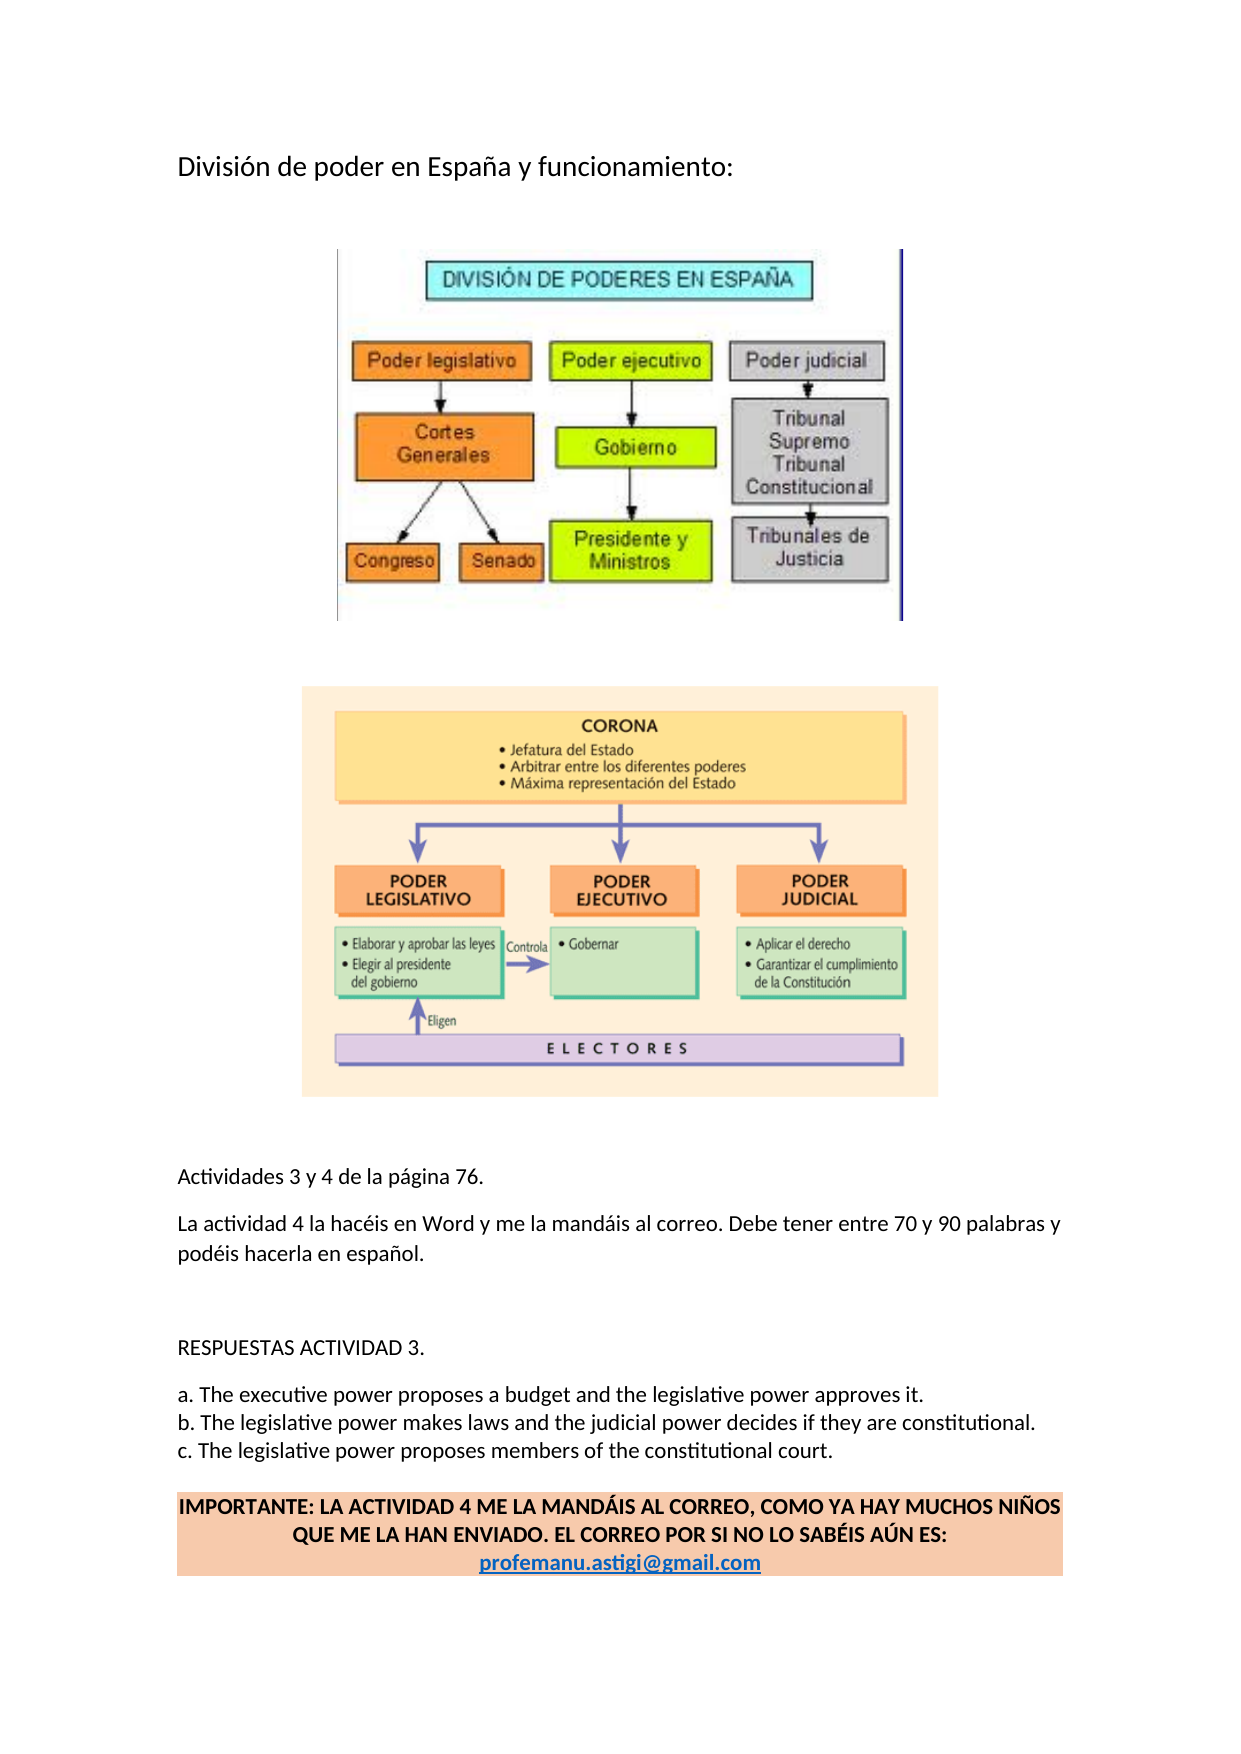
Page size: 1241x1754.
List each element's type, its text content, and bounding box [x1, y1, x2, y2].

text b. The legislative power makes laws and the judicial power decides if they are constitutional. [177, 1408, 1063, 1436]
picture [337, 249, 904, 621]
text c. The legislative power proposes members of the constitutional court. [177, 1436, 1063, 1464]
text División de poder en España y funcionamiento: [177, 148, 1063, 183]
text a. The executive power proposes a budget and the legislative power approves it. [177, 1380, 1063, 1408]
text RESPUESTAS ACTIVIDAD 3. [177, 1333, 1063, 1361]
text Actividades 3 y 4 de la página 76. [177, 1162, 1063, 1190]
picture [301, 686, 939, 1097]
text La actividad 4 la hacéis en Word y me la mandáis al correo. Debe tener entre 70 y 90 palabras y podéis hacerla en español. [177, 1209, 1063, 1267]
text IMPORTANTE: LA ACTIVIDAD 4 ME LA MANDÁIS AL CORREO, COMO YA HAY MUCHOS NIÑOS QUE ME LA HAN ENVIADO. EL CORREO POR SI NO LO SABÉIS AÚN ES: profemanu.astigi@gmail.com [177, 1492, 1063, 1576]
